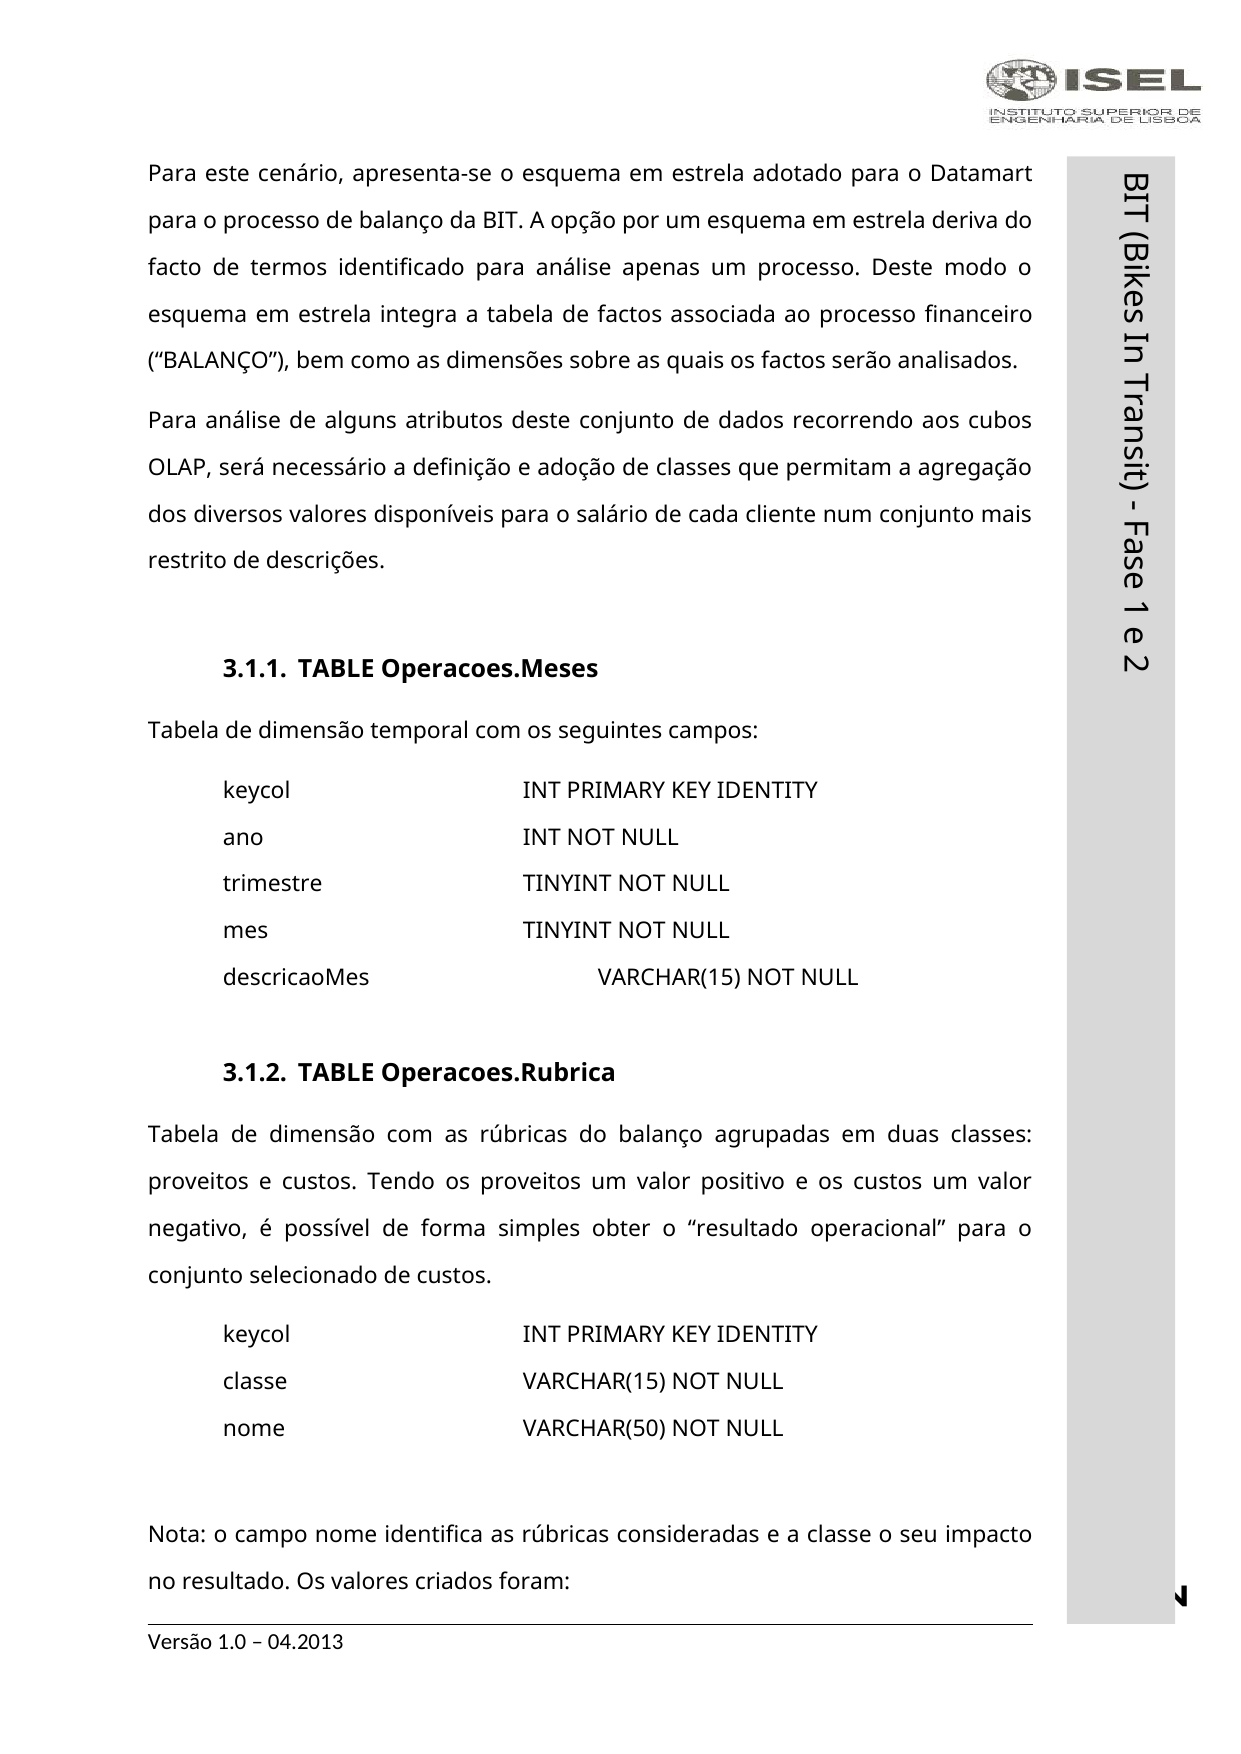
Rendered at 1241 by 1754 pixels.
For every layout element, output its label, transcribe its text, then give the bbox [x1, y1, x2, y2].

text mes TINYINT NOT NULL [148, 914, 1033, 946]
text ano INT NOT NULL [148, 821, 1033, 852]
subtitle TABLE Operacoes.Meses [223, 651, 1033, 685]
text Para análise de alguns atributos deste conjunto de dados recorrendo aos cubos OLAP, será necessário a definição e adoção de classes que permitam a agregação dos diversos valores disponíveis para o salário de cada cliente num conjunto mais restrito de descrições. [148, 404, 1033, 576]
text descricaoMes VARCHAR(15) NOT NULL [148, 961, 1033, 992]
text keycol INT PRIMARY KEY IDENTITY [148, 1318, 1033, 1350]
text Para este cenário, apresenta-se o esquema em estrela adotado para o Datamart para o processo de balanço da BIT. A opção por um esquema em estrela deriva do facto de termos identificado para análise apenas um processo. Deste modo o esquema em estrela integra a tabela de factos associada ao processo financeiro (“BALANÇO”), bem como as dimensões sobre as quais os factos serão analisados. [148, 157, 1033, 376]
text classe VARCHAR(15) NOT NULL [148, 1365, 1033, 1397]
text keycol INT PRIMARY KEY IDENTITY [148, 774, 1033, 805]
subtitle TABLE Operacoes.Rubrica [223, 1055, 1033, 1089]
text nome VARCHAR(50) NOT NULL [148, 1412, 1033, 1443]
text Tabela de dimensão com as rúbricas do balanço agrupadas em duas classes: proveitos e custos. Tendo os proveitos um valor positivo e os custos um valor negativo, é possível de forma simples obter o “resultado operacional” para o conjunto selecionado de custos. [148, 1118, 1033, 1290]
picture [983, 37, 1210, 143]
text Tabela de dimensão temporal com os seguintes campos: [148, 714, 1033, 746]
text trimestre TINYINT NOT NULL [148, 867, 1033, 899]
text Nota: o campo nome identifica as rúbricas consideradas e a classe o seu impacto no resultado. Os valores criados foram: [148, 1518, 1033, 1597]
